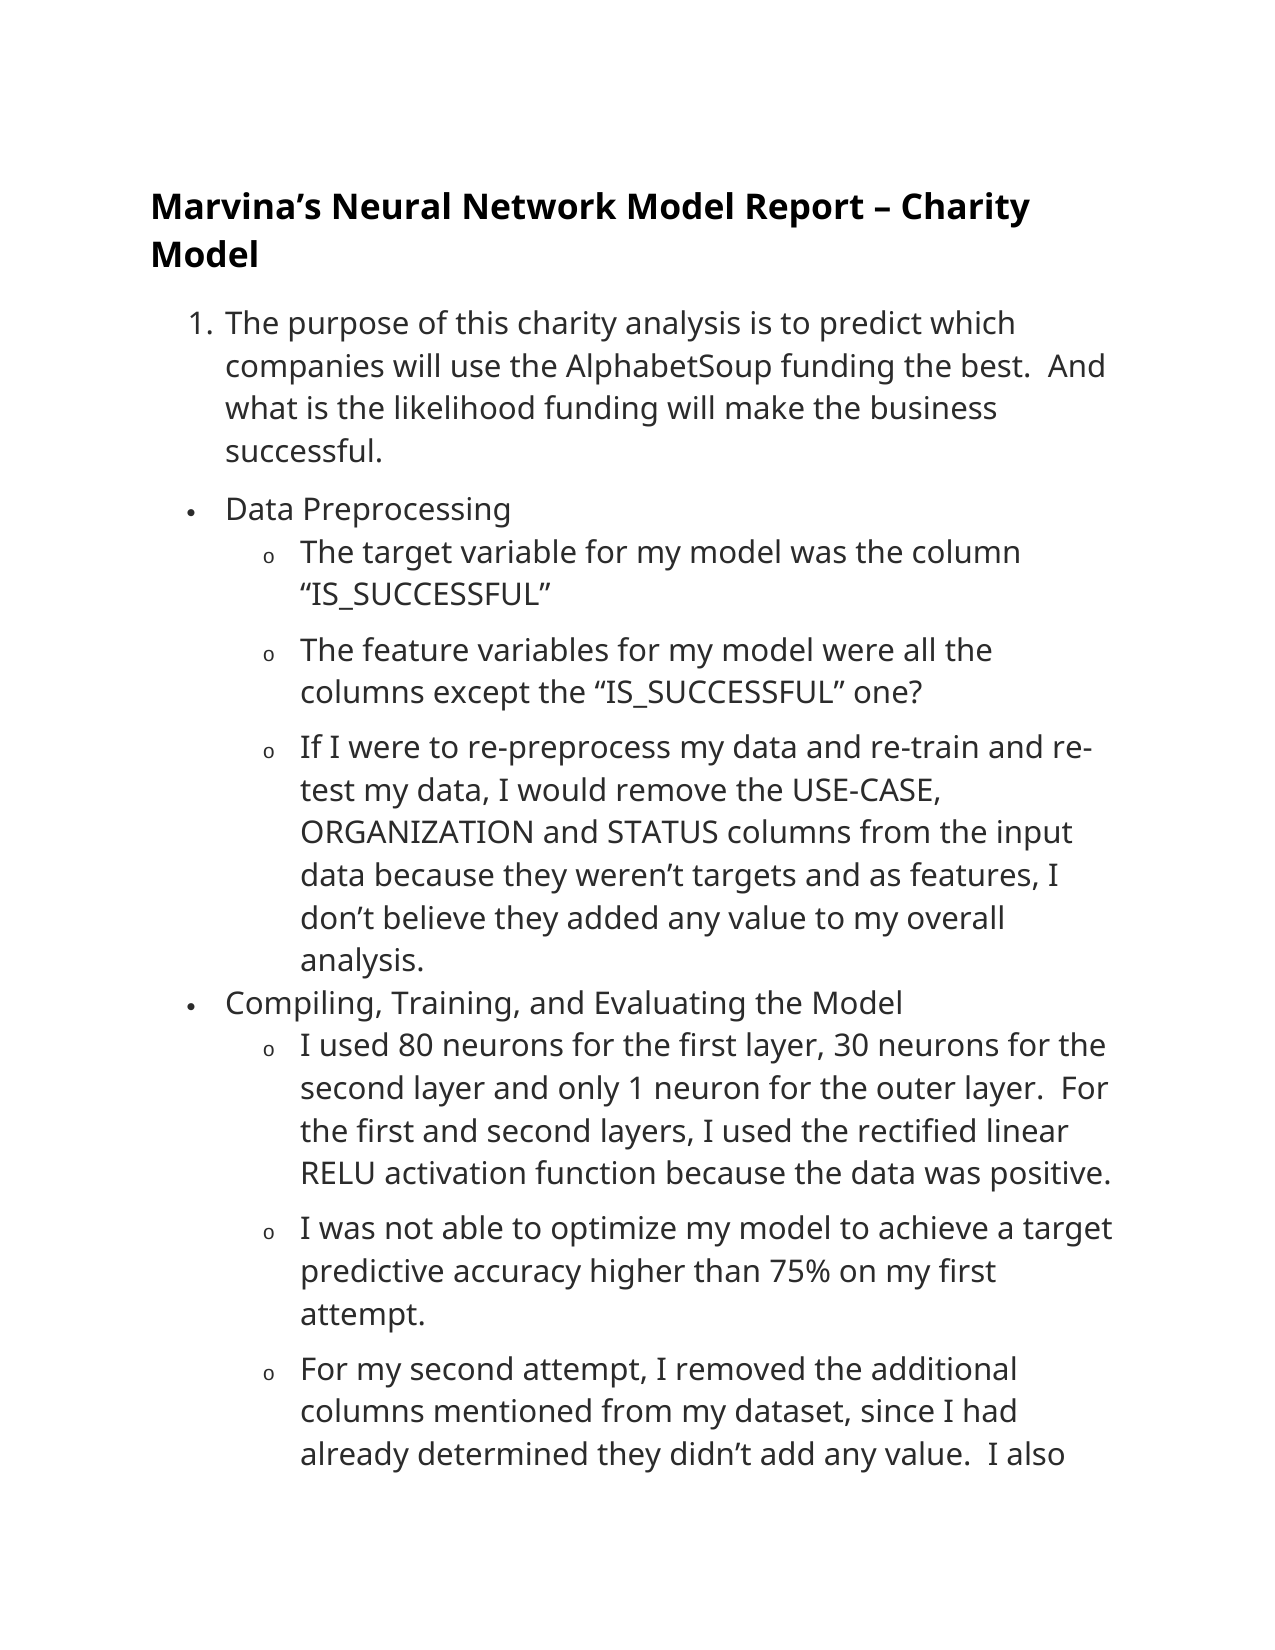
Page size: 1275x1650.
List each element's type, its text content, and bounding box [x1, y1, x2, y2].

list If I were to re-preprocess my data and re-train and re-test my data, I would remove the USE-CASE, ORGANIZATION and STATUS columns from the input data because they weren’t targets and as features, I don’t believe they added any value to my overall analysis. [262, 725, 1125, 981]
list The target variable for my model was the column “IS_SUCCESSFUL” [262, 530, 1125, 615]
list I was not able to optimize my model to achieve a target predictive accuracy higher than 75% on my first attempt. [262, 1206, 1125, 1334]
list Data Preprocessing [187, 487, 1125, 530]
list The feature variables for my model were all the columns except the “IS_SUCCESSFUL” one? [262, 627, 1125, 713]
list I used 80 neurons for the first layer, 30 neurons for the second layer and only 1 neuron for the outer layer. For the first and second layers, I used the rectified linear RELU activation function because the data was positive. [262, 1023, 1125, 1194]
list Compiling, Training, and Evaluating the Model [187, 981, 1125, 1023]
text Marvina’s Neural Network Model Report – Charity Model [150, 181, 1125, 278]
list The purpose of this charity analysis is to predict which companies will use the AlphabetSoup funding the best. And what is the likelihood funding will make the business successful. [187, 301, 1125, 472]
